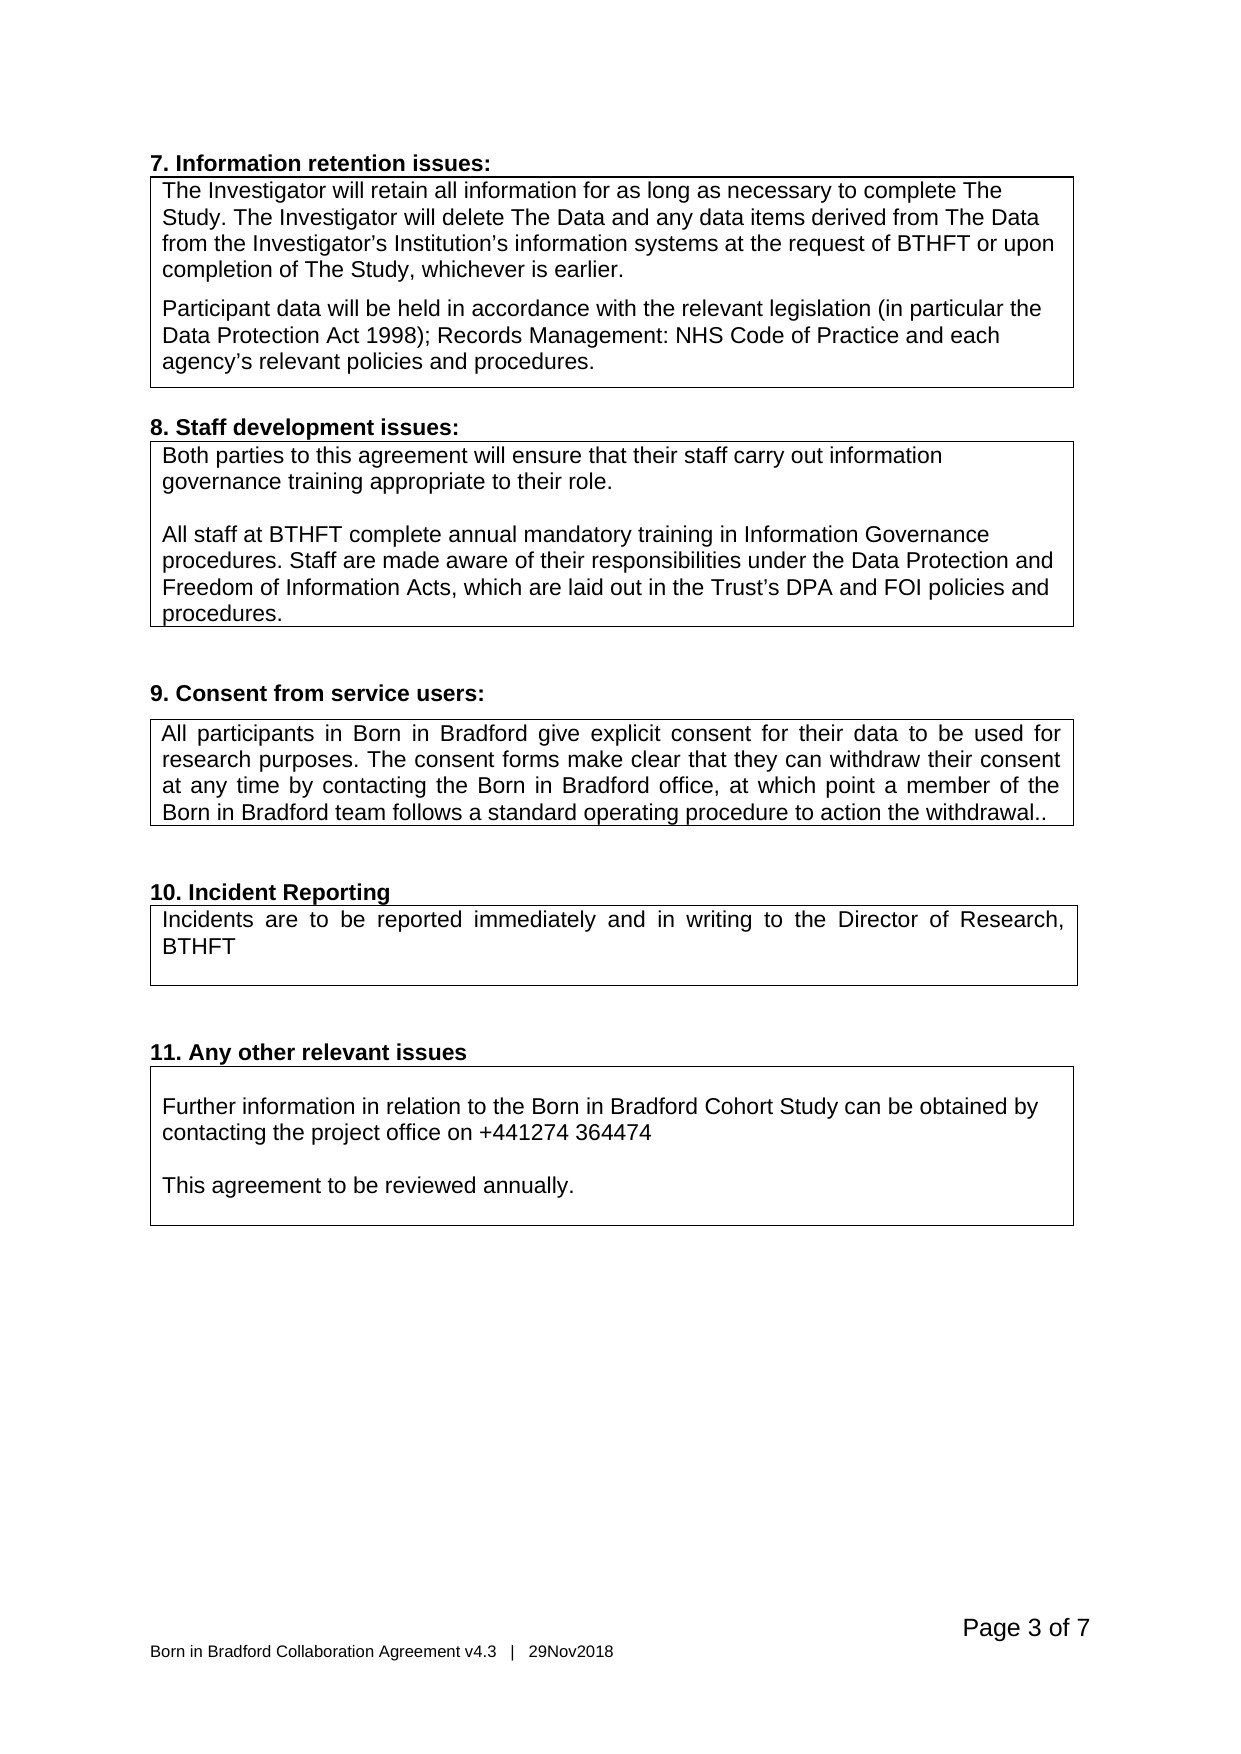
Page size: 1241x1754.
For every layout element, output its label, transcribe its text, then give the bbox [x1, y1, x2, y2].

text 9. Consent from service users: [150, 680, 1090, 706]
table_header Both parties to this agreement will ensure that their staff carry out information governance training appropriate to their role. All staff at BTHFT complete annual mandatory training in Information Governance procedures. Staff are made aware of their responsibilities under the Data Protection and Freedom of Information Acts, which are laid out in the Trust’s DPA and FOI policies and procedures. [151, 442, 1073, 626]
table_header All participants in Born in Bradford give explicit consent for their data to be used for research purposes. The consent forms make clear that they can withdraw their consent at any time by contacting the Born in Bradford office, at which point a member of the Born in Bradford team follows a standard operating procedure to action the withdrawal.. [151, 720, 1073, 825]
text 7. Information retention issues: [150, 150, 1090, 176]
text 11. Any other relevant issues [150, 1039, 1090, 1066]
table_header Incidents are to be reported immediately and in writing to the Director of Research, BTHFT [151, 906, 1077, 985]
text 8. Staff development issues: [150, 414, 1090, 441]
table_header The Investigator will retain all information for as long as necessary to complete The Study. The Investigator will delete The Data and any data items derived from The Data from the Investigator’s Institution’s information systems at the request of BTHFT or upon completion of The Study, whichever is earlier. Participant data will be held in accordance with the relevant legislation (in particular the Data Protection Act 1998); Records Management: NHS Code of Practice and each agency’s relevant policies and procedures. [151, 178, 1073, 387]
table_header Further information in relation to the Born in Bradford Cohort Study can be obtained by contacting the project office on +441274 364474 This agreement to be reviewed annually. [151, 1067, 1073, 1225]
text 10. Incident Reporting [150, 879, 1090, 905]
